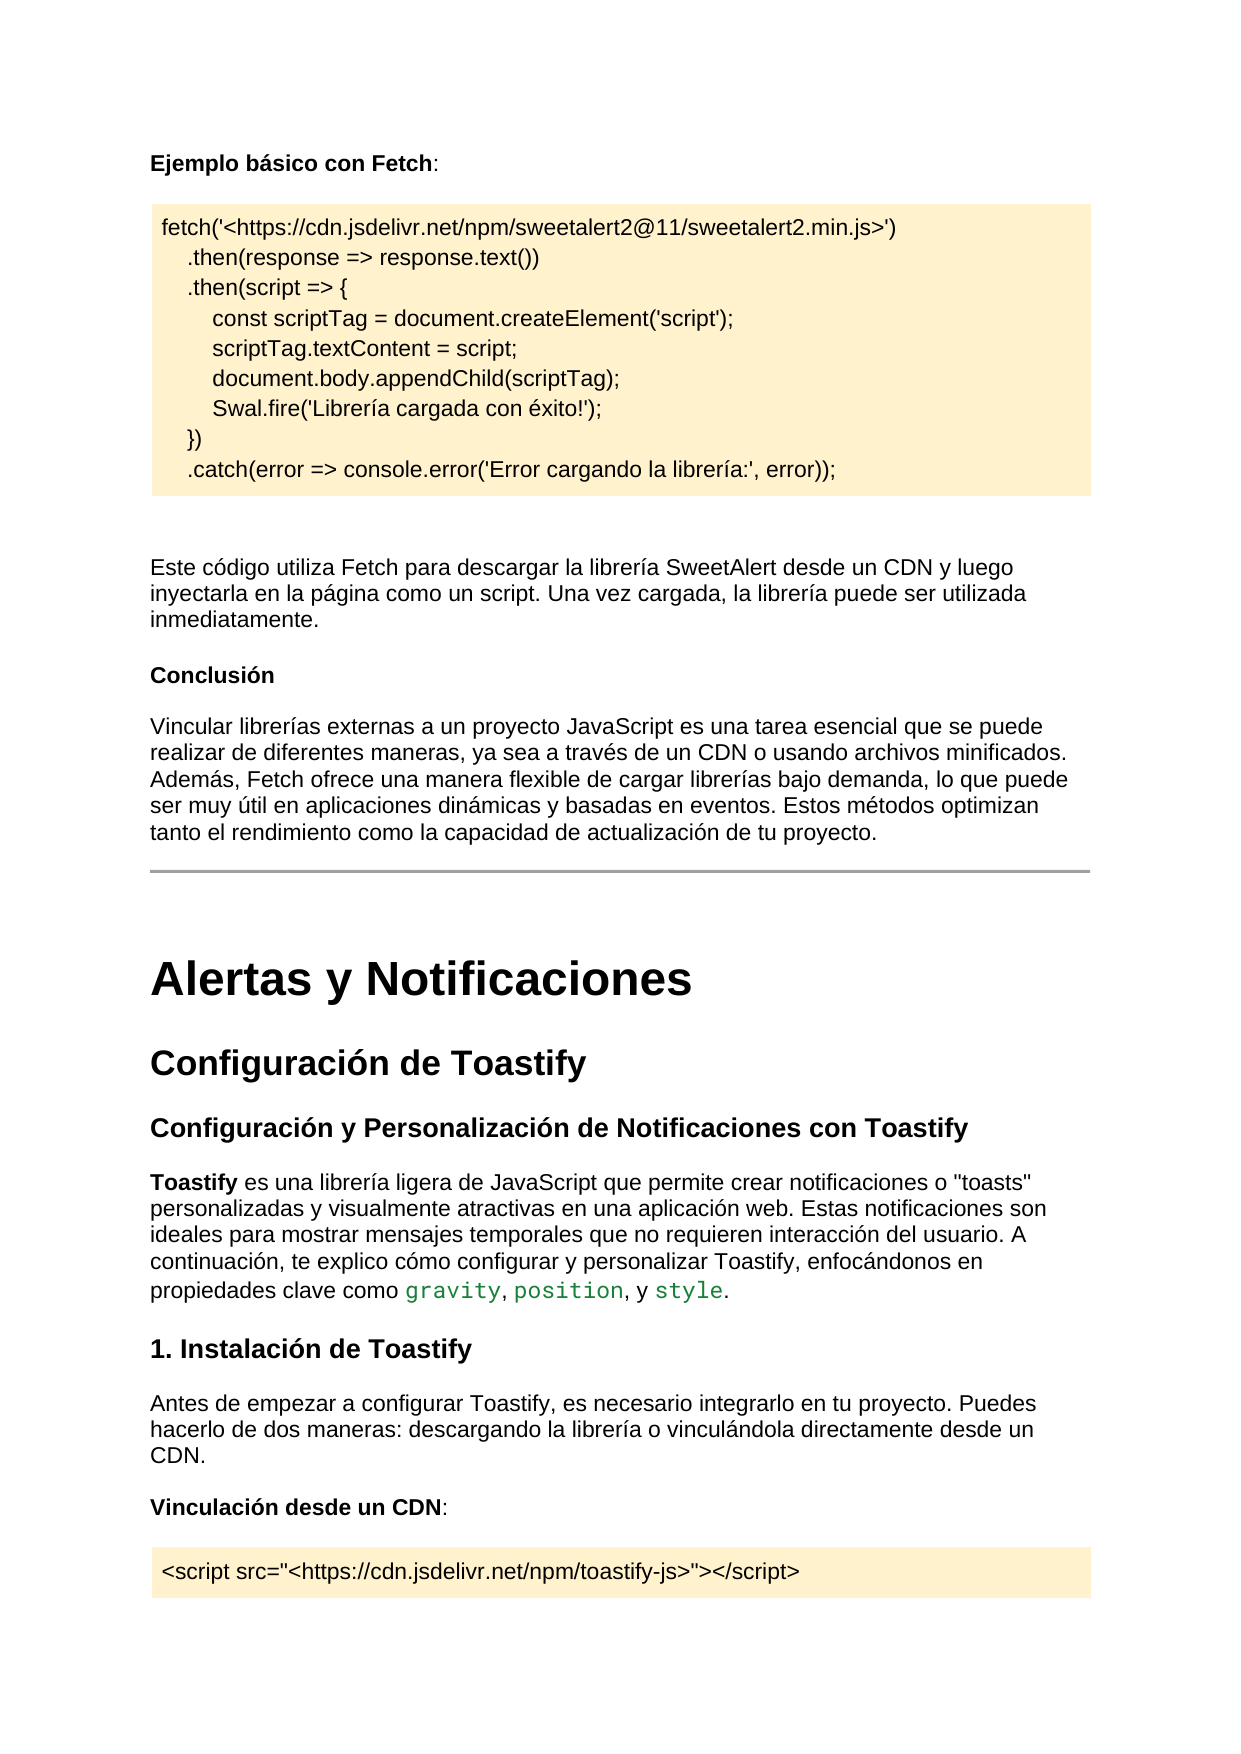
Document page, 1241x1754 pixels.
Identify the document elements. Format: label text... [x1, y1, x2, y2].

text Vinculación desde un CDN: [150, 1494, 1090, 1520]
table_header fetch('<https://cdn.jsdelivr.net/npm/sweetalert2@11/sweetalert2.min.js>') .then(response => response.text()) .then(script => { const scriptTag = document.createElement('script'); scriptTag.textContent = script; document.body.appendChild(scriptTag); Swal.fire('Librería cargada con éxito!'); }) .catch(error => console.error('Error cargando la librería:', error)); [152, 204, 1091, 496]
subtitle 1. Instalación de Toastify [150, 1333, 1090, 1365]
subtitle Alertas y Notificaciones [150, 950, 1090, 1005]
text Ejemplo básico con Fetch: [150, 150, 1090, 176]
subtitle Configuración de Toastify [150, 1043, 1090, 1083]
subtitle Configuración y Personalización de Notificaciones con Toastify [150, 1112, 1090, 1144]
text Toastify es una librería ligera de JavaScript que permite crear notificaciones o "toasts" personalizadas y visualmente atractivas en una aplicación web. Estas notificaciones son ideales para mostrar mensajes temporales que no requieren interacción del usuario. A continuación, te explico cómo configurar y personalizar Toastify, enfocándonos en propiedades clave como gravity, position, y style. [150, 1169, 1090, 1304]
text Vincular librerías externas a un proyecto JavaScript es una tarea esencial que se puede realizar de diferentes maneras, ya sea a través de un CDN o usando archivos minificados. Además, Fetch ofrece una manera flexible de cargar librerías bajo demanda, lo que puede ser muy útil en aplicaciones dinámicas y basadas en eventos. Estos métodos optimizan tanto el rendimiento como la capacidad de actualización de tu proyecto. [150, 713, 1090, 845]
text Antes de empezar a configurar Toastify, es necesario integrarlo en tu proyecto. Puedes hacerlo de dos maneras: descargando la librería o vinculándola directamente desde un CDN. [150, 1390, 1090, 1469]
text Conclusión [150, 662, 1090, 688]
table_header <script src="<https://cdn.jsdelivr.net/npm/toastify-js>"></script> [152, 1547, 1091, 1598]
text Este código utiliza Fetch para descargar la librería SweetAlert desde un CDN y luego inyectarla en la página como un script. Una vez cargada, la librería puede ser utilizada inmediatamente. [150, 553, 1090, 632]
